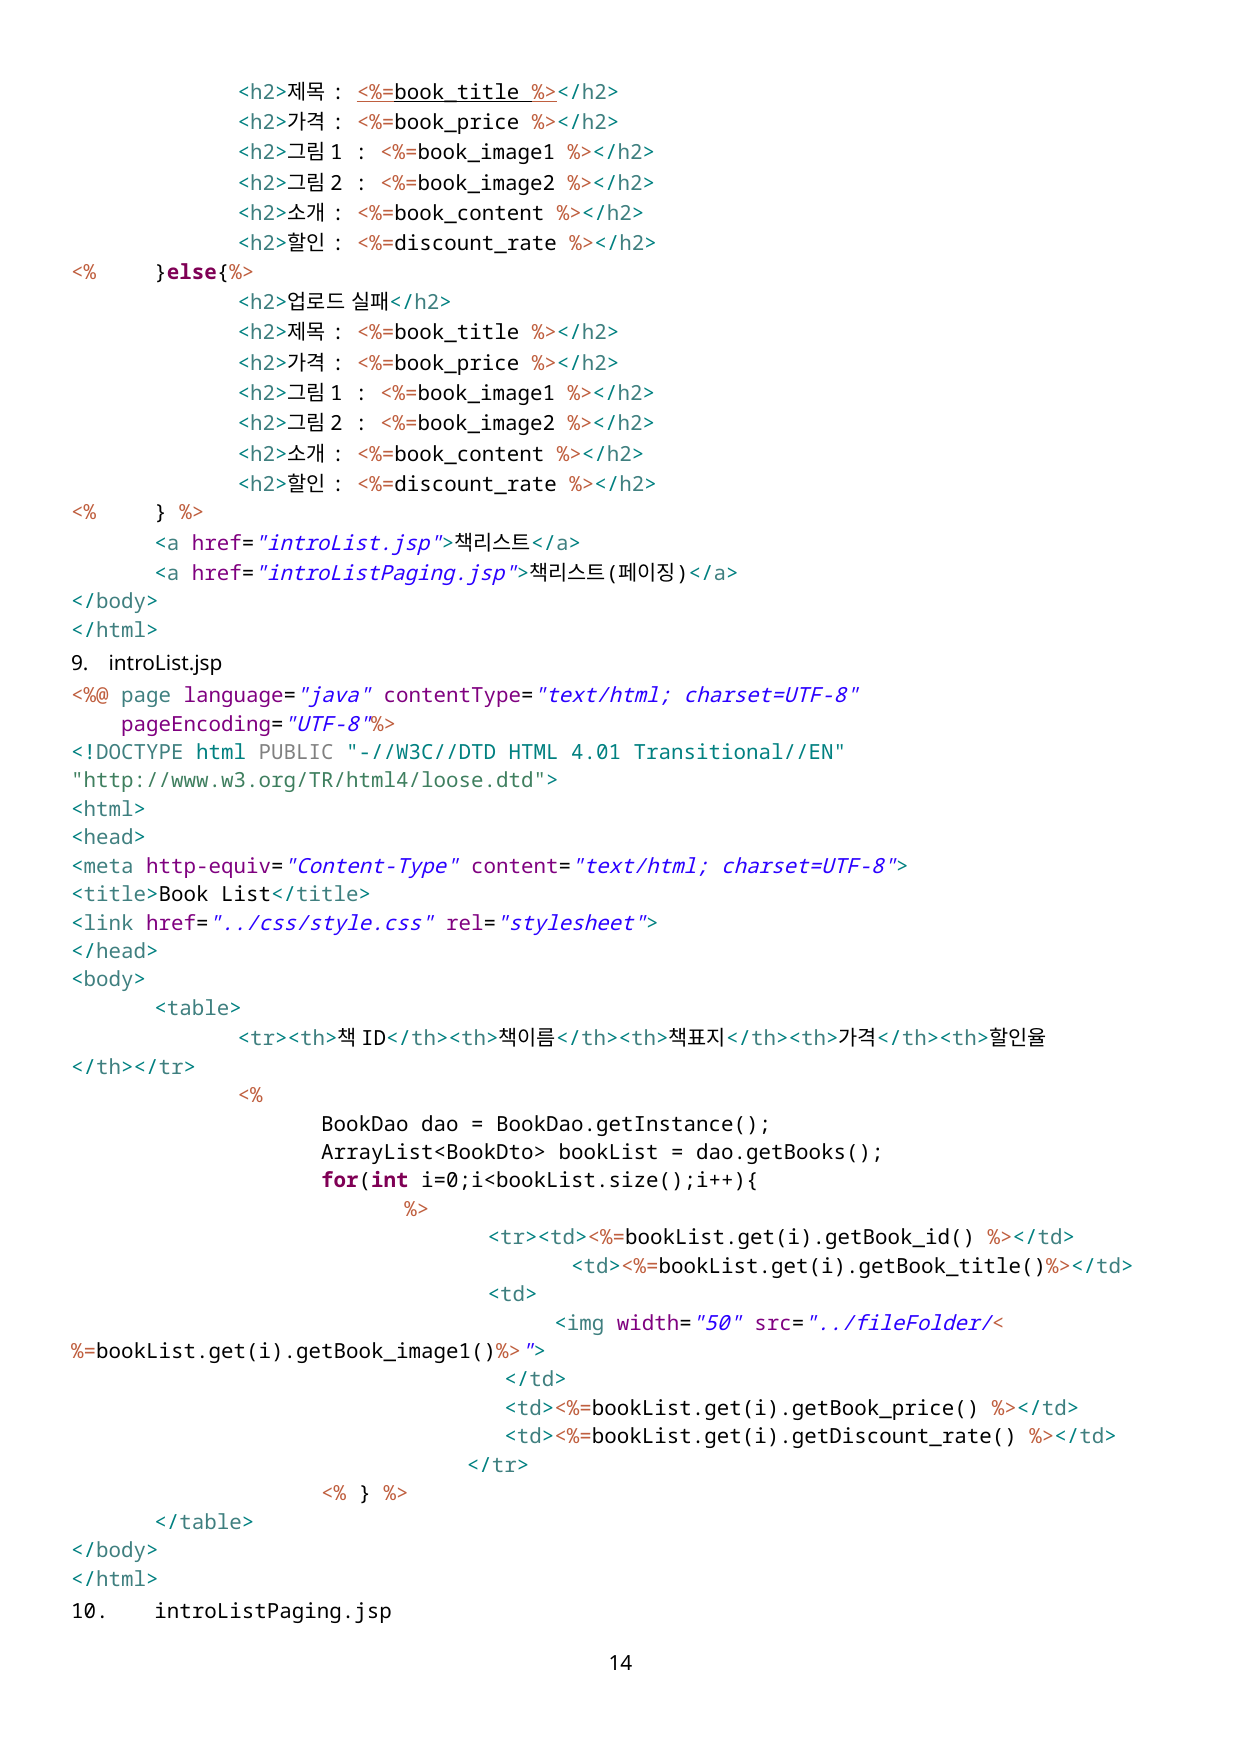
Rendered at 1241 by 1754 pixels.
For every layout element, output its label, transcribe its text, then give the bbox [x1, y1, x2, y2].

text <% } %> [71, 1478, 1169, 1507]
text <h2>가격 : <%=book_price %></h2> [71, 346, 1169, 376]
text for(int i=0;i<bookList.size();i++){ [71, 1166, 1169, 1194]
text </td> [71, 1364, 1169, 1393]
list introList.jsp [71, 648, 1169, 676]
text <a href="introList.jsp">책리스트</a> [71, 526, 1169, 556]
text <h2>할인 : <%=discount_rate %></h2> [71, 227, 1169, 257]
text </html> [71, 1564, 1169, 1592]
text <td><%=bookList.get(i).getDiscount_rate() %></td> [71, 1421, 1169, 1450]
text </table> [71, 1507, 1169, 1535]
text <a href="introListPaging.jsp">책리스트(페이징)</a> [71, 556, 1169, 587]
text <head> [71, 822, 1169, 851]
text <meta http-equiv="Content-Type" content="text/html; charset=UTF-8"> [71, 851, 1169, 879]
text <h2>제목 : <%=book_title %></h2> [71, 316, 1169, 346]
text <h2>업로드 실패</h2> [71, 285, 1169, 316]
text <td> [71, 1279, 1169, 1308]
text </tr> [71, 1450, 1169, 1478]
text <h2>제목 : <%=book_title %></h2> [71, 75, 1169, 105]
text <td><%=bookList.get(i).getBook_title()%></td> [71, 1251, 1169, 1279]
text <% }else{%> [71, 257, 1169, 285]
text pageEncoding="UTF-8"%> [71, 709, 1169, 737]
text </body> [71, 1535, 1169, 1564]
text <!DOCTYPE html PUBLIC "-//W3C//DTD HTML 4.01 Transitional//EN" "http://www.w3.org/TR/html4/loose.dtd"> [71, 737, 1169, 794]
text <tr><th>책ID</th><th>책이름</th><th>책표지</th><th>가격</th><th>할인율</th></tr> [71, 1021, 1169, 1080]
text <h2>그림1 : <%=book_image1 %></h2> [71, 136, 1169, 166]
text </body> [71, 587, 1169, 615]
text <link href="../css/style.css" rel="stylesheet"> [71, 908, 1169, 936]
text <title>Book List</title> [71, 879, 1169, 908]
text <h2>소개 : <%=book_content %></h2> [71, 437, 1169, 467]
list introListPaging.jsp [71, 1596, 1169, 1625]
text <h2>소개 : <%=book_content %></h2> [71, 196, 1169, 227]
text <% } %> [71, 497, 1169, 526]
text <h2>그림2 : <%=book_image2 %></h2> [71, 407, 1169, 437]
text </html> [71, 615, 1169, 643]
text BookDao dao = BookDao.getInstance(); [71, 1109, 1169, 1137]
text <body> [71, 964, 1169, 993]
text <% [71, 1080, 1169, 1109]
text %> [71, 1194, 1169, 1222]
text <table> [71, 993, 1169, 1021]
text <h2>가격 : <%=book_price %></h2> [71, 105, 1169, 136]
text <h2>할인 : <%=discount_rate %></h2> [71, 467, 1169, 497]
text <html> [71, 794, 1169, 822]
text <tr><td><%=bookList.get(i).getBook_id() %></td> [71, 1222, 1169, 1251]
text <h2>그림1 : <%=book_image1 %></h2> [71, 376, 1169, 407]
text <h2>그림2 : <%=book_image2 %></h2> [71, 166, 1169, 196]
text ArrayList<BookDto> bookList = dao.getBooks(); [71, 1137, 1169, 1166]
text <td><%=bookList.get(i).getBook_price() %></td> [71, 1393, 1169, 1421]
text </head> [71, 936, 1169, 964]
text <img width="50" src="../fileFolder/<%=bookList.get(i).getBook_image1()%>"> [71, 1308, 1169, 1364]
text <%@ page language="java" contentType="text/html; charset=UTF-8" [71, 680, 1169, 709]
